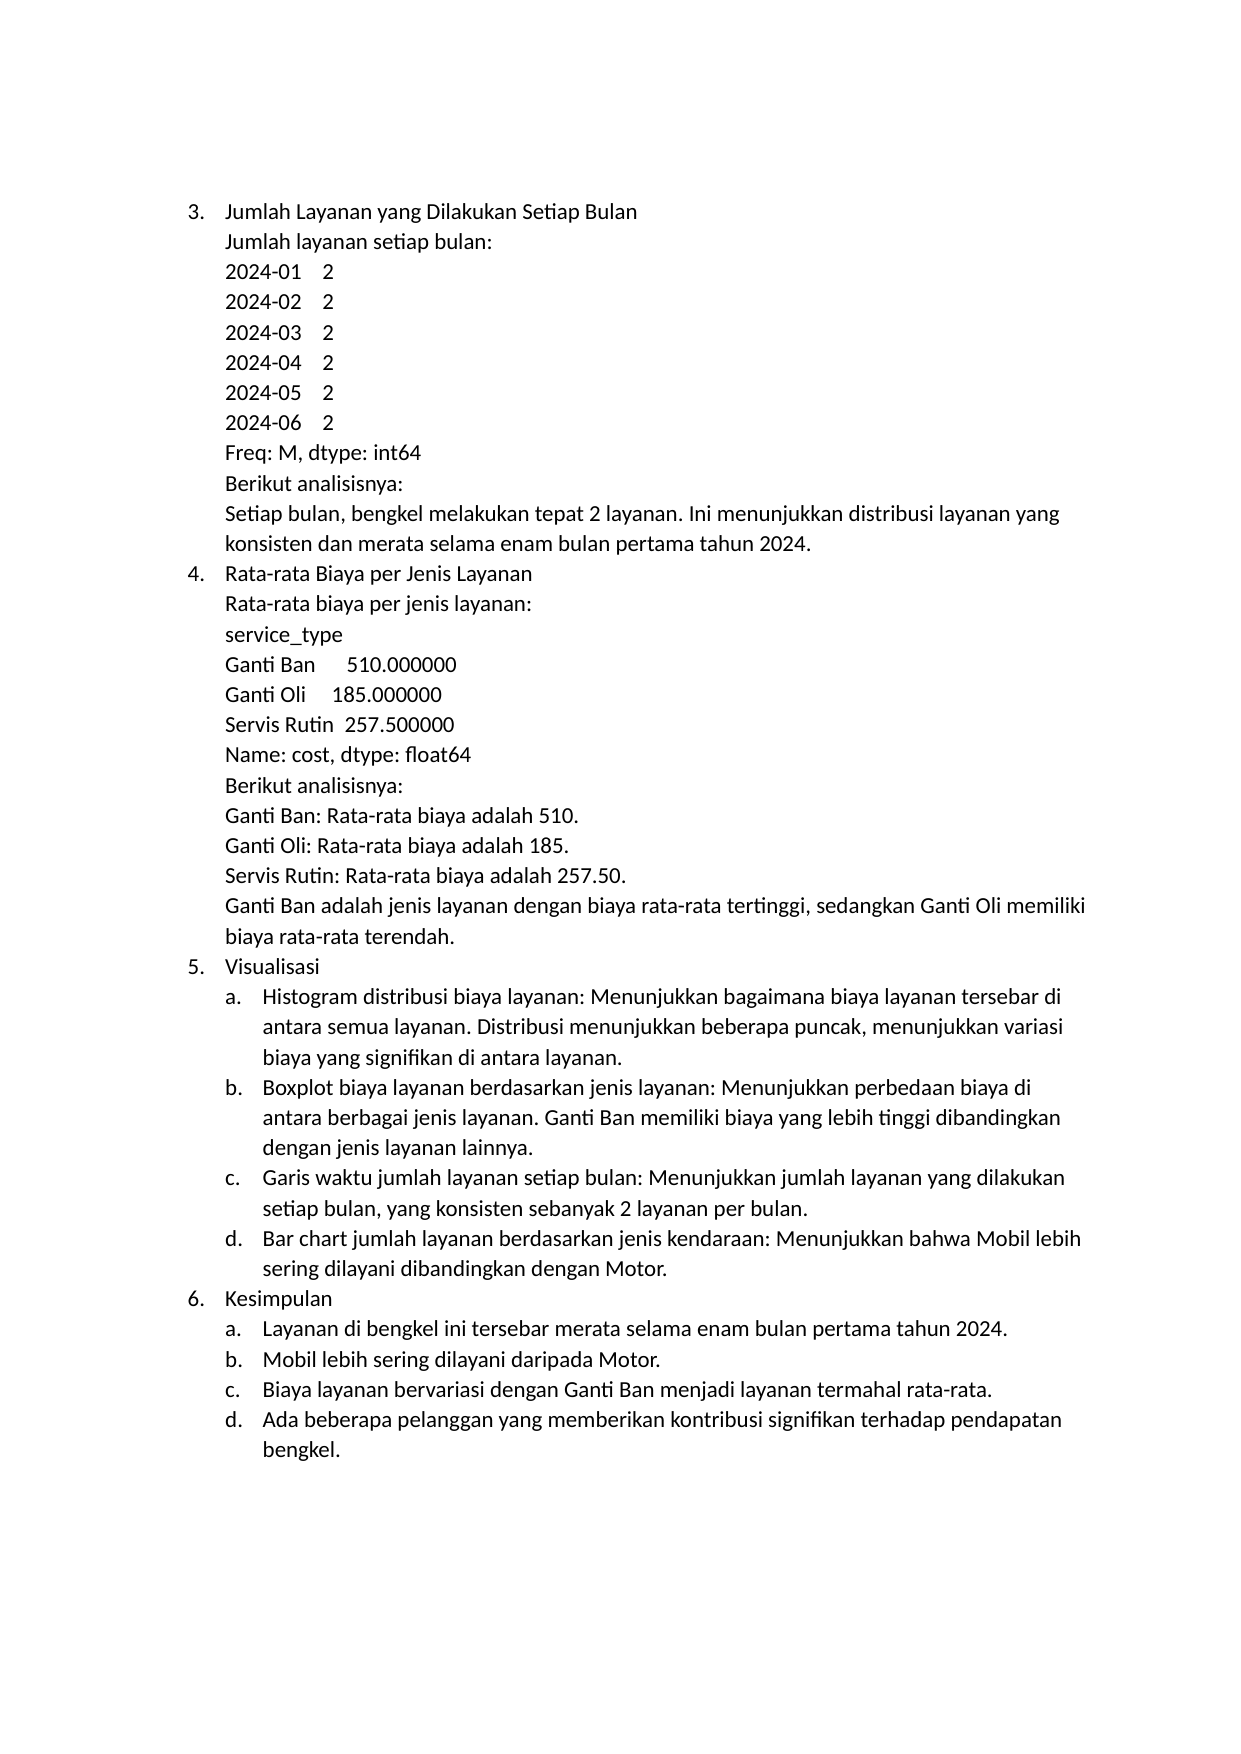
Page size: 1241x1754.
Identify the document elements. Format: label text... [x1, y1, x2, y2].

list Mobil lebih sering dilayani daripada Motor. [225, 1345, 1090, 1373]
list Ganti Ban 510.000000 [225, 650, 1090, 678]
list Rata-rata biaya per jenis layanan: [225, 589, 1090, 618]
list Ganti Oli 185.000000 [225, 680, 1090, 708]
list Servis Rutin: Rata-rata biaya adalah 257.50. [225, 861, 1090, 889]
list Ganti Ban: Rata-rata biaya adalah 510. [225, 801, 1090, 829]
list Setiap bulan, bengkel melakukan tepat 2 layanan. Ini menunjukkan distribusi layanan yang konsisten dan merata selama enam bulan pertama tahun 2024. [225, 499, 1090, 557]
list 2024-04 2 [225, 348, 1090, 376]
list Berikut analisisnya: [225, 469, 1090, 497]
list Freq: M, dtype: int64 [225, 438, 1090, 467]
list 2024-03 2 [225, 318, 1090, 346]
list 2024-06 2 [225, 408, 1090, 436]
list Ada beberapa pelanggan yang memberikan kontribusi signifikan terhadap pendapatan bengkel. [225, 1405, 1090, 1463]
list Ganti Oli: Rata-rata biaya adalah 185. [225, 831, 1090, 859]
list Ganti Ban adalah jenis layanan dengan biaya rata-rata tertinggi, sedangkan Ganti Oli memiliki biaya rata-rata terendah. [225, 892, 1090, 950]
list Jumlah layanan setiap bulan: [225, 227, 1090, 255]
list Biaya layanan bervariasi dengan Ganti Ban menjadi layanan termahal rata-rata. [225, 1375, 1090, 1403]
list 2024-02 2 [225, 287, 1090, 316]
list Kesimpulan [187, 1284, 1090, 1312]
list Servis Rutin 257.500000 [225, 710, 1090, 738]
list 2024-01 2 [225, 257, 1090, 285]
list Boxplot biaya layanan berdasarkan jenis layanan: Menunjukkan perbedaan biaya di antara berbagai jenis layanan. Ganti Ban memiliki biaya yang lebih tinggi dibandingkan dengan jenis layanan lainnya. [225, 1073, 1090, 1161]
list Visualisasi [187, 952, 1090, 980]
list Garis waktu jumlah layanan setiap bulan: Menunjukkan jumlah layanan yang dilakukan setiap bulan, yang konsisten sebanyak 2 layanan per bulan. [225, 1163, 1090, 1222]
list Berikut analisisnya: [225, 771, 1090, 799]
list 2024-05 2 [225, 378, 1090, 406]
list Rata-rata Biaya per Jenis Layanan [187, 559, 1090, 587]
list Jumlah Layanan yang Dilakukan Setiap Bulan [187, 197, 1090, 225]
list Histogram distribusi biaya layanan: Menunjukkan bagaimana biaya layanan tersebar di antara semua layanan. Distribusi menunjukkan beberapa puncak, menunjukkan variasi biaya yang signifikan di antara layanan. [225, 982, 1090, 1071]
list Bar chart jumlah layanan berdasarkan jenis kendaraan: Menunjukkan bahwa Mobil lebih sering dilayani dibandingkan dengan Motor. [225, 1224, 1090, 1282]
list Name: cost, dtype: float64 [225, 741, 1090, 769]
list service_type [225, 620, 1090, 648]
list Layanan di bengkel ini tersebar merata selama enam bulan pertama tahun 2024. [225, 1314, 1090, 1343]
